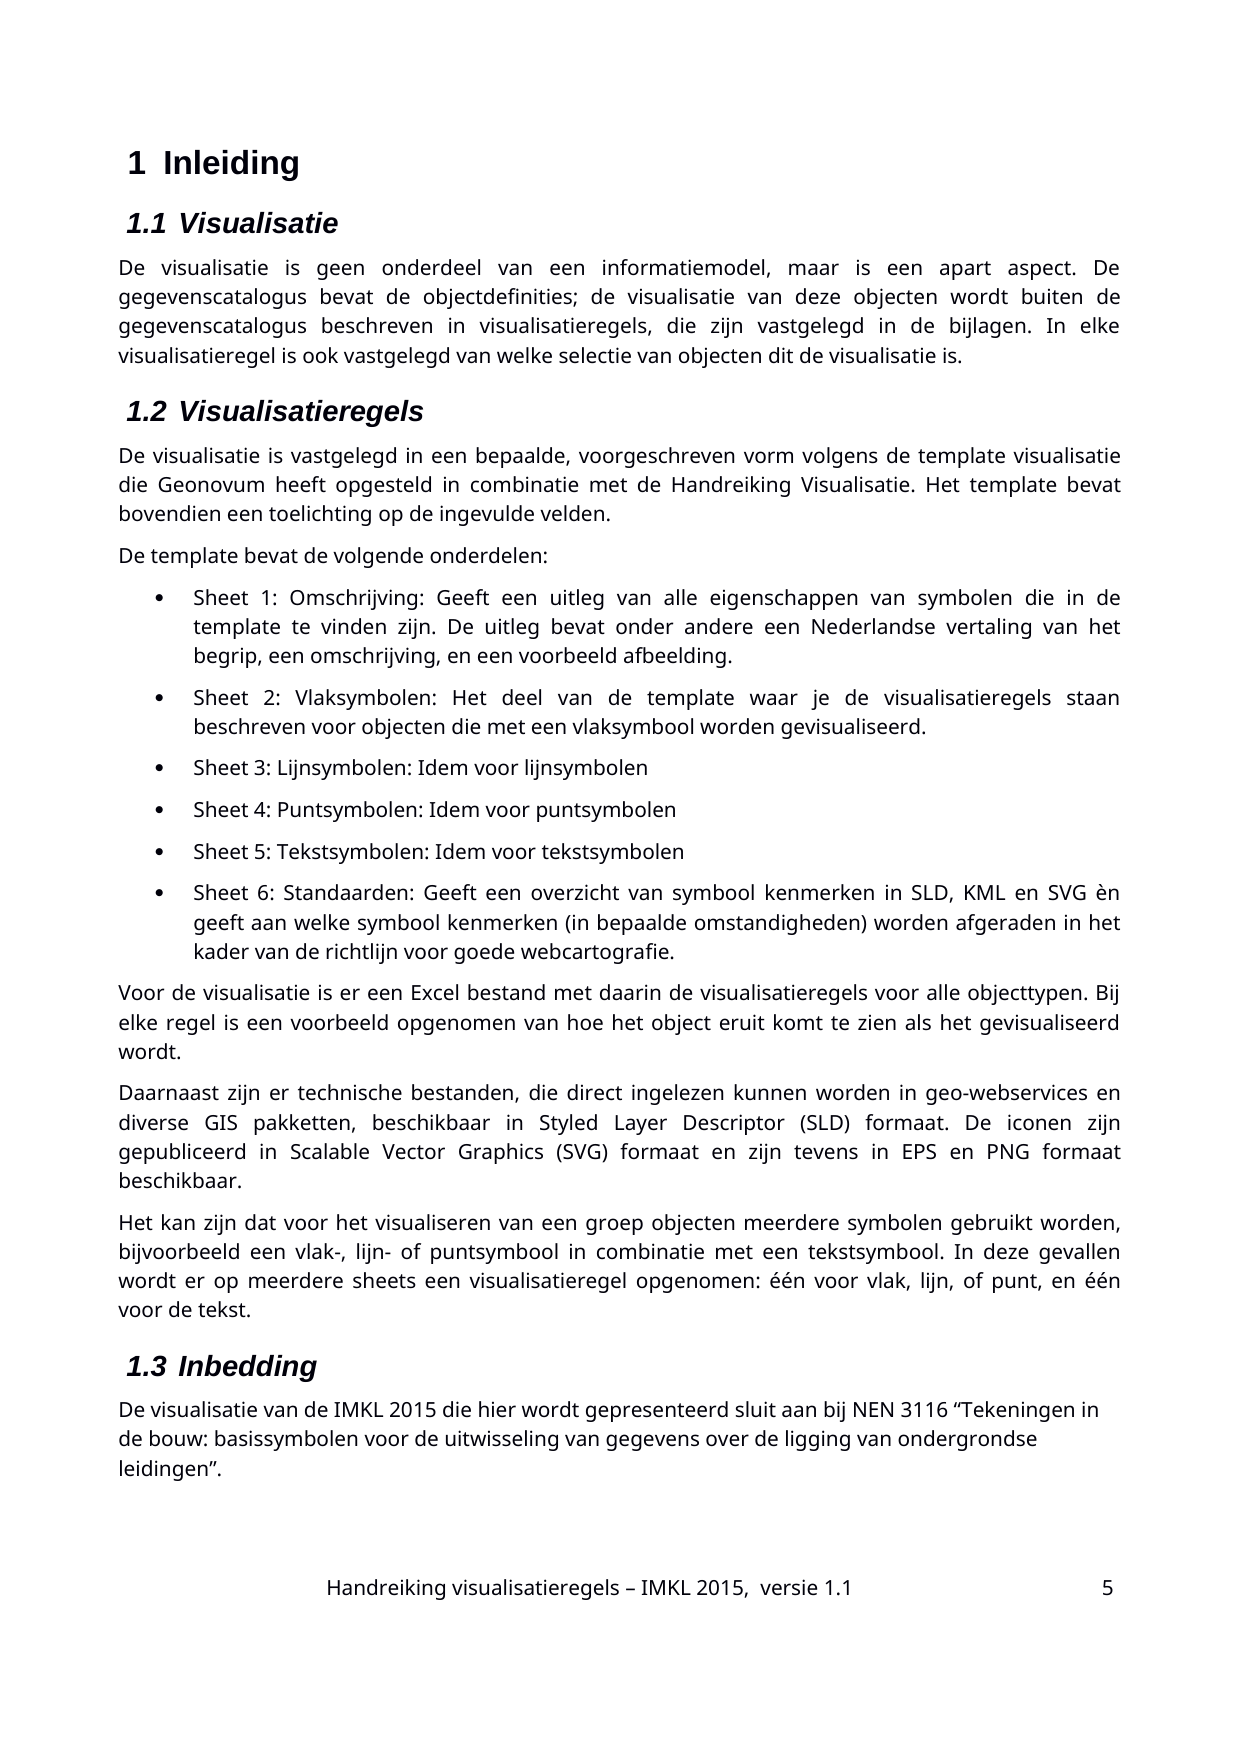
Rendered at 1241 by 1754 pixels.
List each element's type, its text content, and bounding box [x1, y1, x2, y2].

text Daarnaast zijn er technische bestanden, die direct ingelezen kunnen worden in geo-webservices en diverse GIS pakketten, beschikbaar in Styled Layer Descriptor (SLD) formaat. De iconen zijn gepubliceerd in Scalable Vector Graphics (SVG) formaat en zijn tevens in EPS en PNG formaat beschikbaar. [118, 1078, 1122, 1194]
list Sheet 5: Tekstsymbolen: Idem voor tekstsymbolen [156, 836, 1122, 865]
list Sheet 2: Vlaksymbolen: Het deel van de template waar je de visualisatieregels staan beschreven voor objecten die met een vlaksymbool worden gevisualiseerd. [156, 682, 1122, 740]
subtitle Visualisatie [118, 207, 1122, 240]
text Het kan zijn dat voor het visualiseren van een groep objecten meerdere symbolen gebruikt worden, bijvoorbeeld een vlak-, lijn- of puntsymbool in combinatie met een tekstsymbool. In deze gevallen wordt er op meerdere sheets een visualisatieregel opgenomen: één voor vlak, lijn, of punt, en één voor de tekst. [118, 1207, 1122, 1324]
list Sheet 1: Omschrijving: Geeft een uitleg van alle eigenschappen van symbolen die in de template te vinden zijn. De uitleg bevat onder andere een Nederlandse vertaling van het begrip, een omschrijving, en een voorbeeld afbeelding. [156, 582, 1122, 669]
subtitle Inleiding [118, 143, 1122, 182]
subtitle Inbedding [118, 1349, 1122, 1382]
text De visualisatie van de IMKL 2015 die hier wordt gepresenteerd sluit aan bij NEN 3116 “Tekeningen in de bouw: basissymbolen voor de uitwisseling van gegevens over de ligging van ondergrondse leidingen”. [118, 1395, 1122, 1511]
list Sheet 4: Puntsymbolen: Idem voor puntsymbolen [156, 794, 1122, 824]
list Sheet 3: Lijnsymbolen: Idem voor lijnsymbolen [156, 753, 1122, 782]
text De visualisatie is geen onderdeel van een informatiemodel, maar is een apart aspect. De gegevenscatalogus bevat de objectdefinities; de visualisatie van deze objecten wordt buiten de gegevenscatalogus beschreven in visualisatieregels, die zijn vastgelegd in de bijlagen. In elke visualisatieregel is ook vastgelegd van welke selectie van objecten dit de visualisatie is. [118, 253, 1122, 369]
list Sheet 6: Standaarden: Geeft een overzicht van symbool kenmerken in SLD, KML en SVG èn geeft aan welke symbool kenmerken (in bepaalde omstandigheden) worden afgeraden in het kader van de richtlijn voor goede webcartografie. [156, 878, 1122, 965]
subtitle Visualisatieregels [118, 394, 1122, 428]
text De visualisatie is vastgelegd in een bepaalde, voorgeschreven vorm volgens de template visualisatie die Geonovum heeft opgesteld in combinatie met de Handreiking Visualisatie. Het template bevat bovendien een toelichting op de ingevulde velden. [118, 440, 1122, 528]
text Voor de visualisatie is er een Excel bestand met daarin de visualisatieregels voor alle objecttypen. Bij elke regel is een voorbeeld opgenomen van hoe het object eruit komt te zien als het gevisualiseerd wordt. [118, 978, 1122, 1065]
text De template bevat de volgende onderdelen: [118, 540, 1122, 569]
